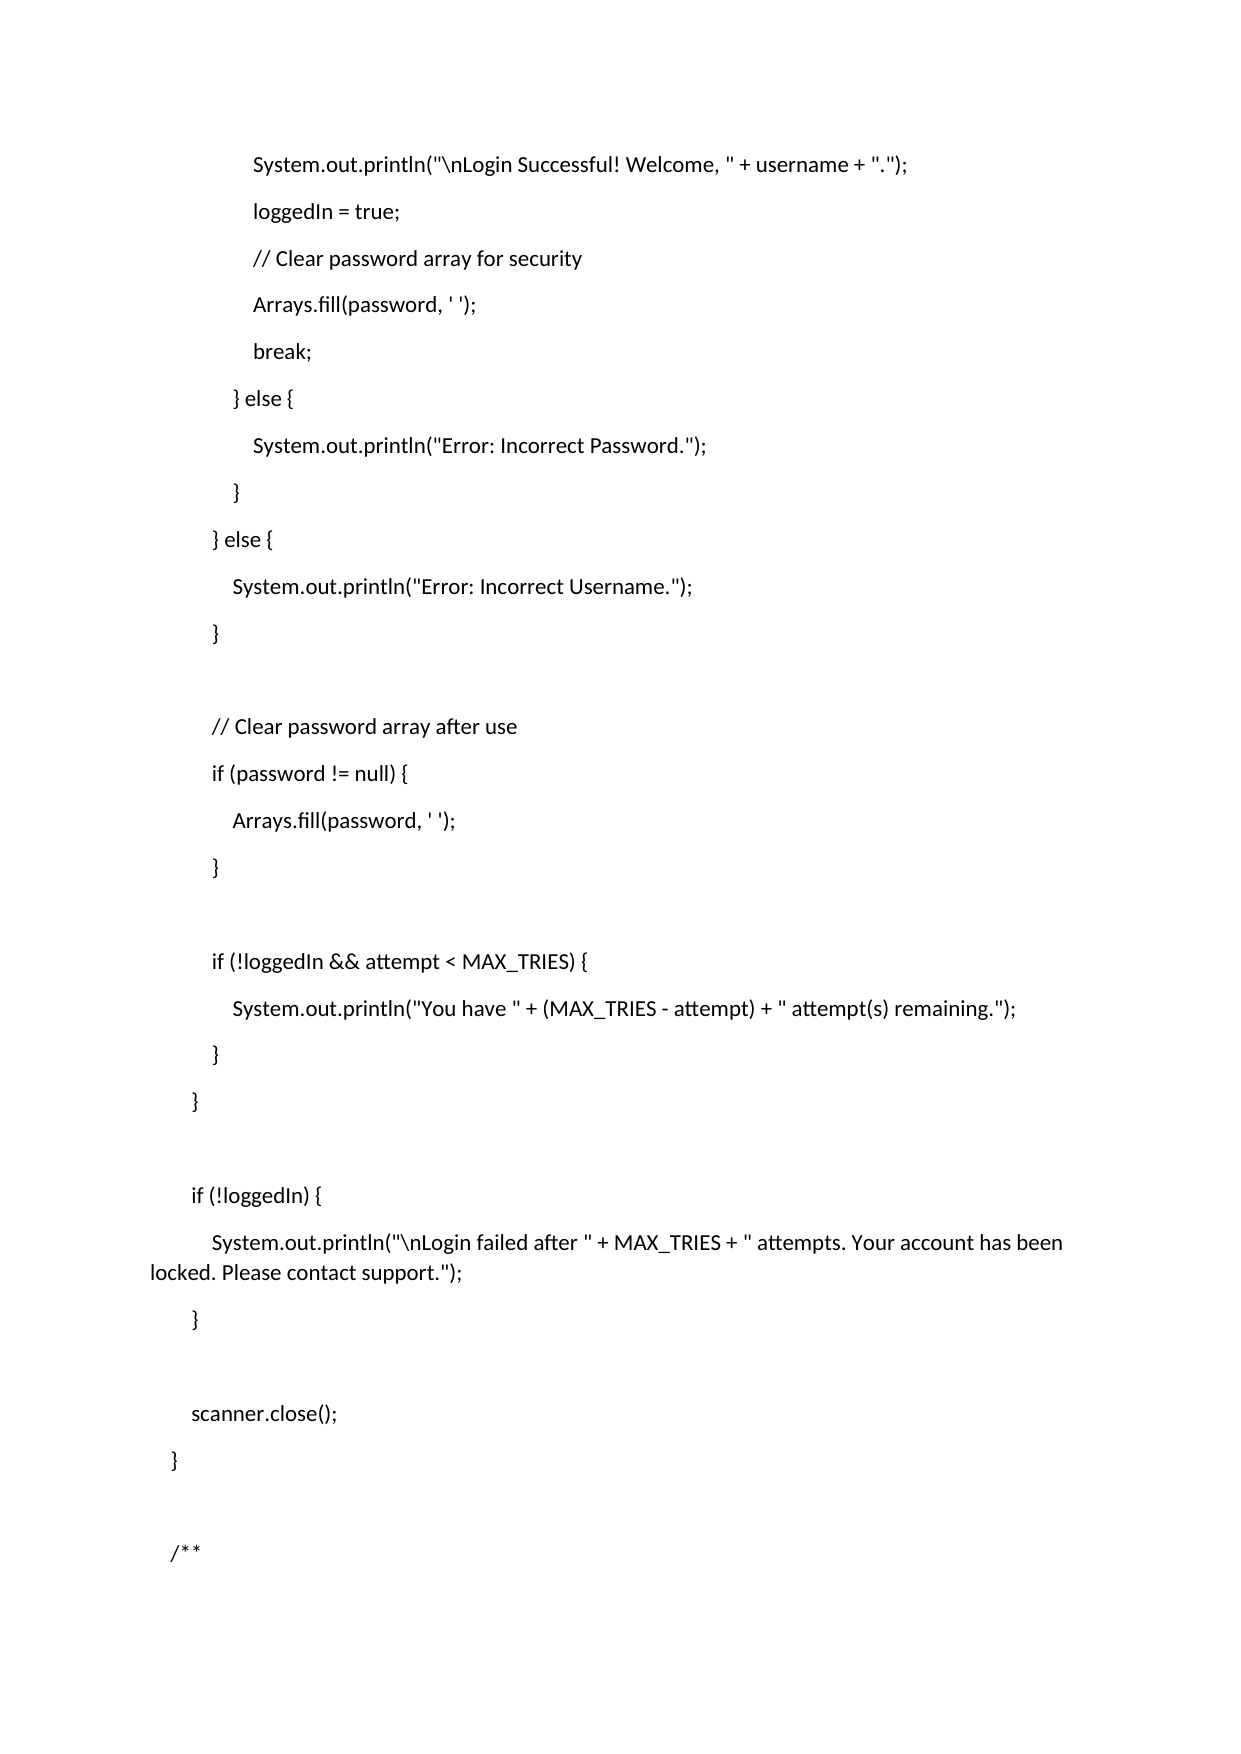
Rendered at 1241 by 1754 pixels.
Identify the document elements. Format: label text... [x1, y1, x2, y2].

text } [150, 1087, 1090, 1116]
text loggedIn = true; [150, 197, 1090, 225]
text scanner.close(); [150, 1399, 1090, 1427]
text Arrays.fill(password, ' '); [150, 291, 1090, 319]
text break; [150, 337, 1090, 366]
text } [150, 619, 1090, 647]
text if (!loggedIn && attempt < MAX_TRIES) { [150, 947, 1090, 975]
text } [150, 853, 1090, 881]
text /** [150, 1539, 1090, 1568]
text Arrays.fill(password, ' '); [150, 806, 1090, 834]
text System.out.println("You have " + (MAX_TRIES - attempt) + " attempt(s) remaining."); [150, 994, 1090, 1022]
text // Clear password array for security [150, 244, 1090, 272]
text } [150, 1446, 1090, 1474]
text System.out.println("Error: Incorrect Username."); [150, 572, 1090, 600]
text System.out.println("\nLogin failed after " + MAX_TRIES + " attempts. Your account has been locked. Please contact support."); [150, 1228, 1090, 1286]
text System.out.println("\nLogin Successful! Welcome, " + username + "."); [150, 150, 1090, 178]
text System.out.println("Error: Incorrect Password."); [150, 431, 1090, 459]
text } [150, 1305, 1090, 1333]
text } else { [150, 384, 1090, 412]
text } else { [150, 525, 1090, 553]
text if (!loggedIn) { [150, 1181, 1090, 1209]
text if (password != null) { [150, 759, 1090, 787]
text } [150, 478, 1090, 506]
text } [150, 1041, 1090, 1069]
text // Clear password array after use [150, 712, 1090, 741]
